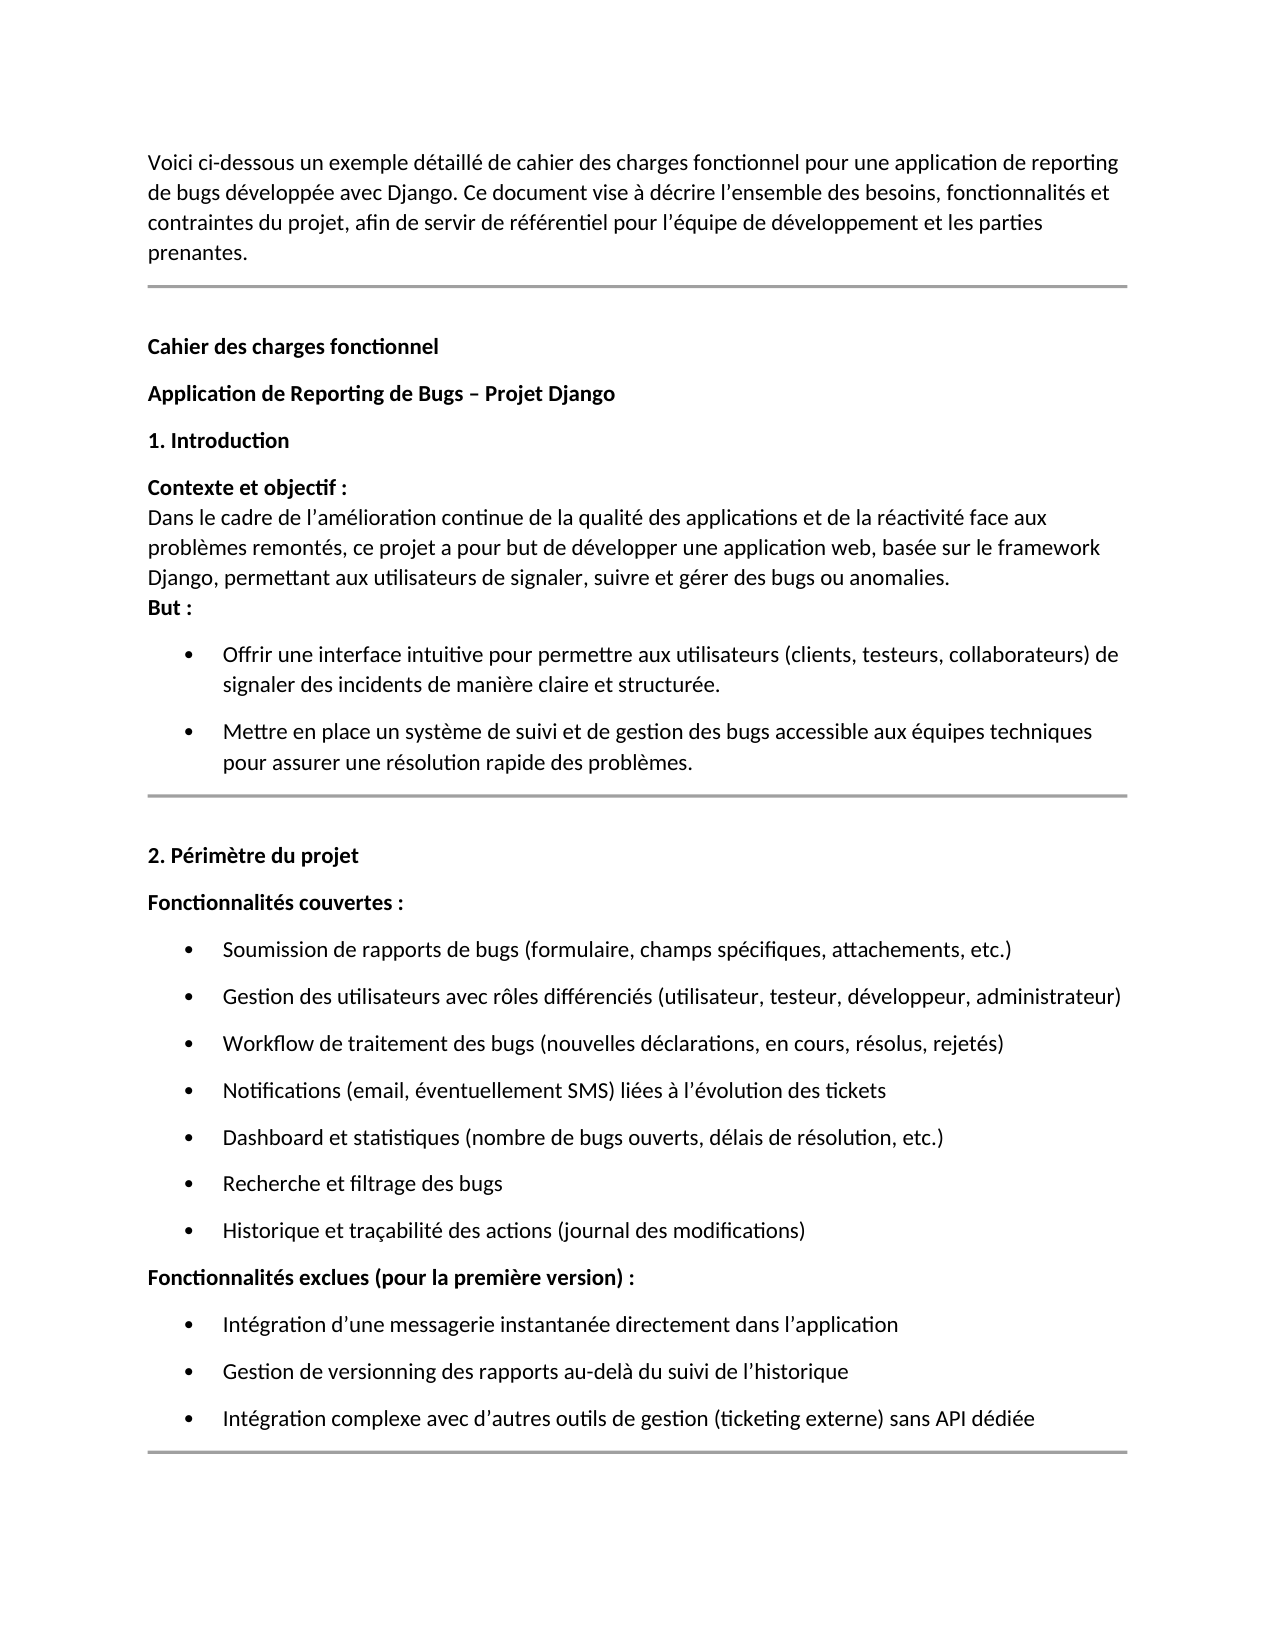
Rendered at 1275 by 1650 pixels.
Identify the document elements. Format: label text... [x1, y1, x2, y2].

list Workflow de traitement des bugs (nouvelles déclarations, en cours, résolus, rejetés) [185, 1029, 1127, 1057]
list Intégration d’une messagerie instantanée directement dans l’application [185, 1310, 1127, 1338]
list Gestion des utilisateurs avec rôles différenciés (utilisateur, testeur, développeur, administrateur) [185, 982, 1127, 1010]
list Recherche et filtrage des bugs [185, 1169, 1127, 1197]
list Notifications (email, éventuellement SMS) liées à l’évolution des tickets [185, 1076, 1127, 1104]
text Cahier des charges fonctionnel [148, 332, 1127, 360]
list Dashboard et statistiques (nombre de bugs ouverts, délais de résolution, etc.) [185, 1123, 1127, 1151]
text Fonctionnalités exclues (pour la première version) : [148, 1263, 1127, 1291]
text Application de Reporting de Bugs – Projet Django [148, 379, 1127, 407]
list Historique et traçabilité des actions (journal des modifications) [185, 1216, 1127, 1244]
list Offrir une interface intuitive pour permettre aux utilisateurs (clients, testeurs, collaborateurs) de signaler des incidents de manière claire et structurée. [185, 640, 1127, 698]
list Soumission de rapports de bugs (formulaire, champs spécifiques, attachements, etc.) [185, 935, 1127, 963]
list Gestion de versionning des rapports au-delà du suivi de l’historique [185, 1357, 1127, 1385]
list Intégration complexe avec d’autres outils de gestion (ticketing externe) sans API dédiée [185, 1404, 1127, 1432]
list Mettre en place un système de suivi et de gestion des bugs accessible aux équipes techniques pour assurer une résolution rapide des problèmes. [185, 717, 1127, 776]
text Contexte et objectif : Dans le cadre de l’amélioration continue de la qualité des applications et de la réactivité face aux problèmes remontés, ce projet a pour but de développer une application web, basée sur le framework Django, permettant aux utilisateurs de signaler, suivre et gérer des bugs ou anomalies. But : [148, 473, 1127, 621]
text Fonctionnalités couvertes : [148, 888, 1127, 916]
text 2. Périmètre du projet [148, 841, 1127, 869]
text Voici ci-dessous un exemple détaillé de cahier des charges fonctionnel pour une application de reporting de bugs développée avec Django. Ce document vise à décrire l’ensemble des besoins, fonctionnalités et contraintes du projet, afin de servir de référentiel pour l’équipe de développement et les parties prenantes. [148, 148, 1127, 266]
text 1. Introduction [148, 426, 1127, 454]
